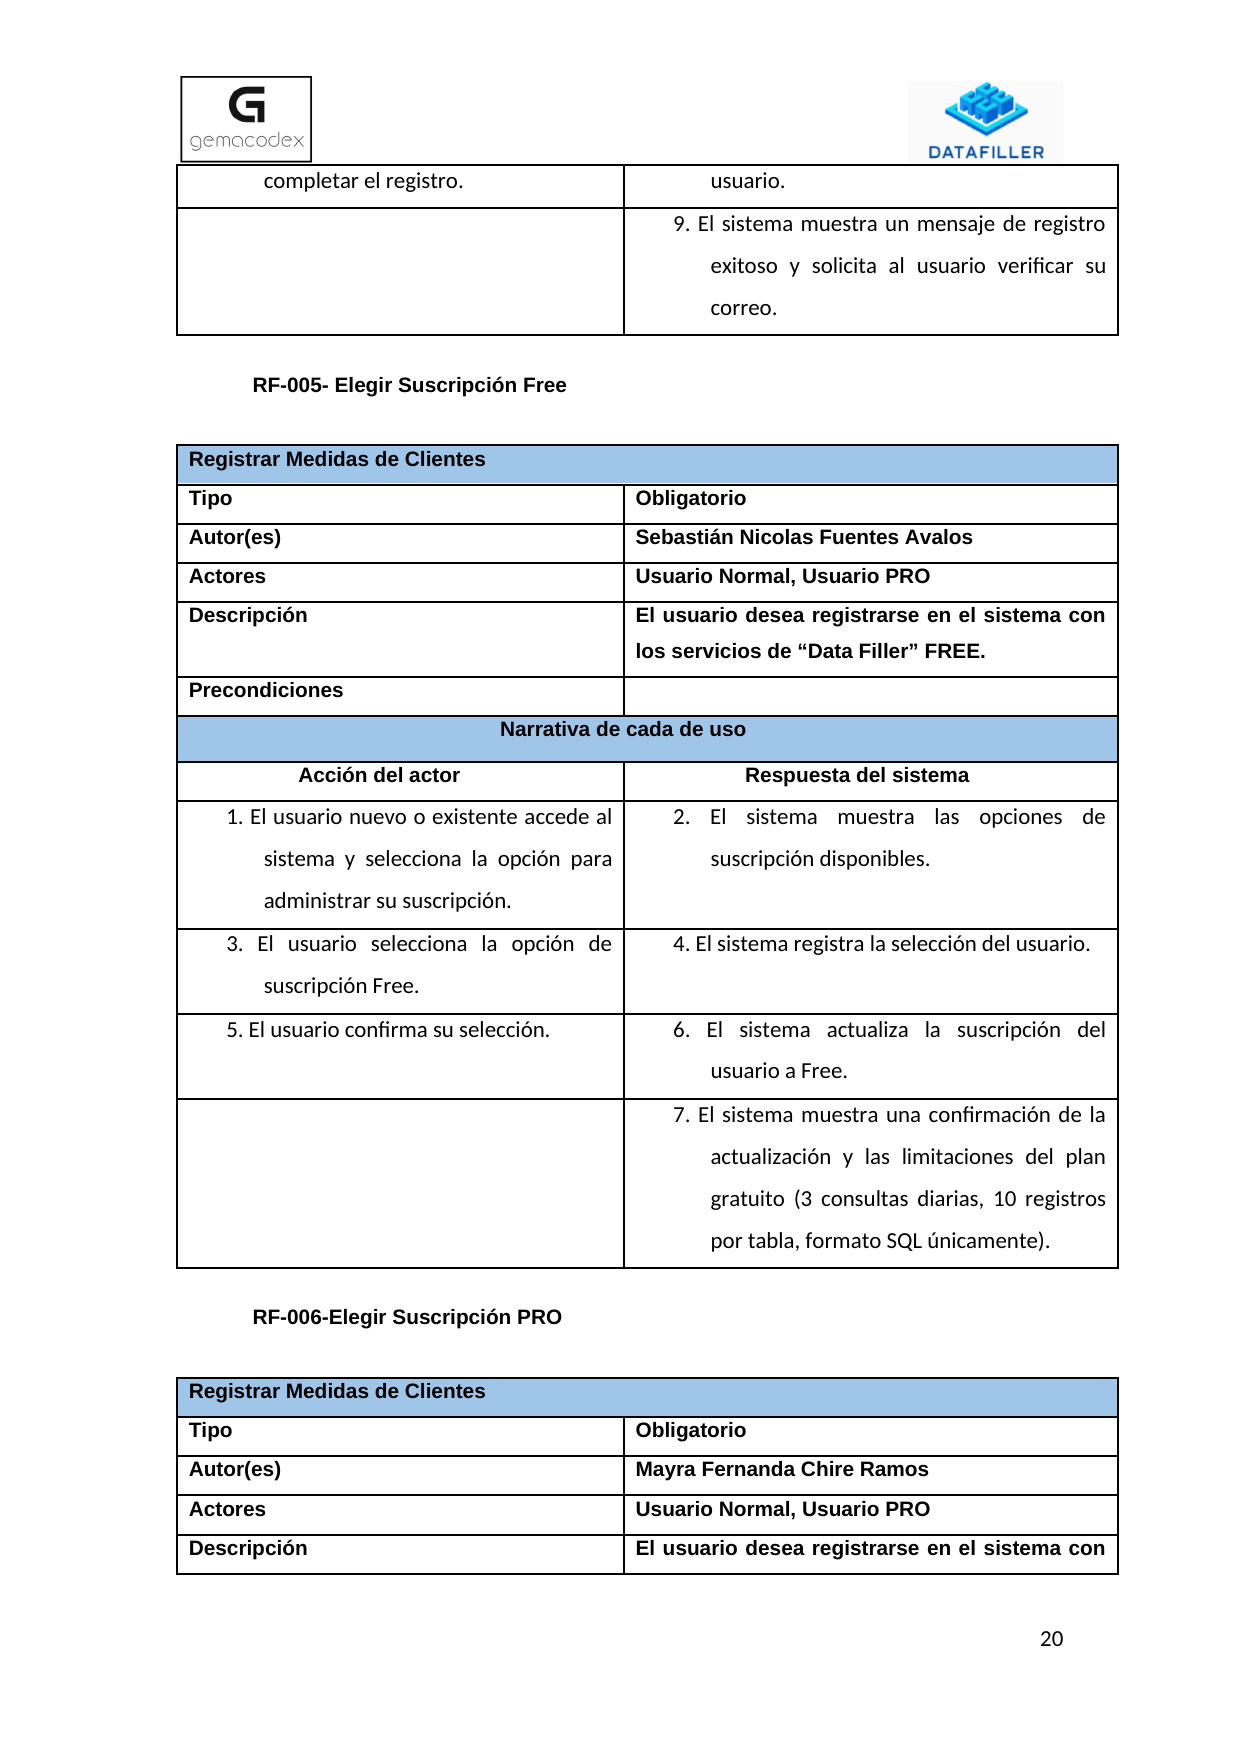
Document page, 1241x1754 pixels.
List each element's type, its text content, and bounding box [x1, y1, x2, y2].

text RF-005- Elegir Suscripción Free [252, 372, 1063, 396]
picture [177, 73, 313, 164]
text RF-006-Elegir Suscripción PRO [252, 1305, 1063, 1329]
picture [908, 81, 1063, 164]
